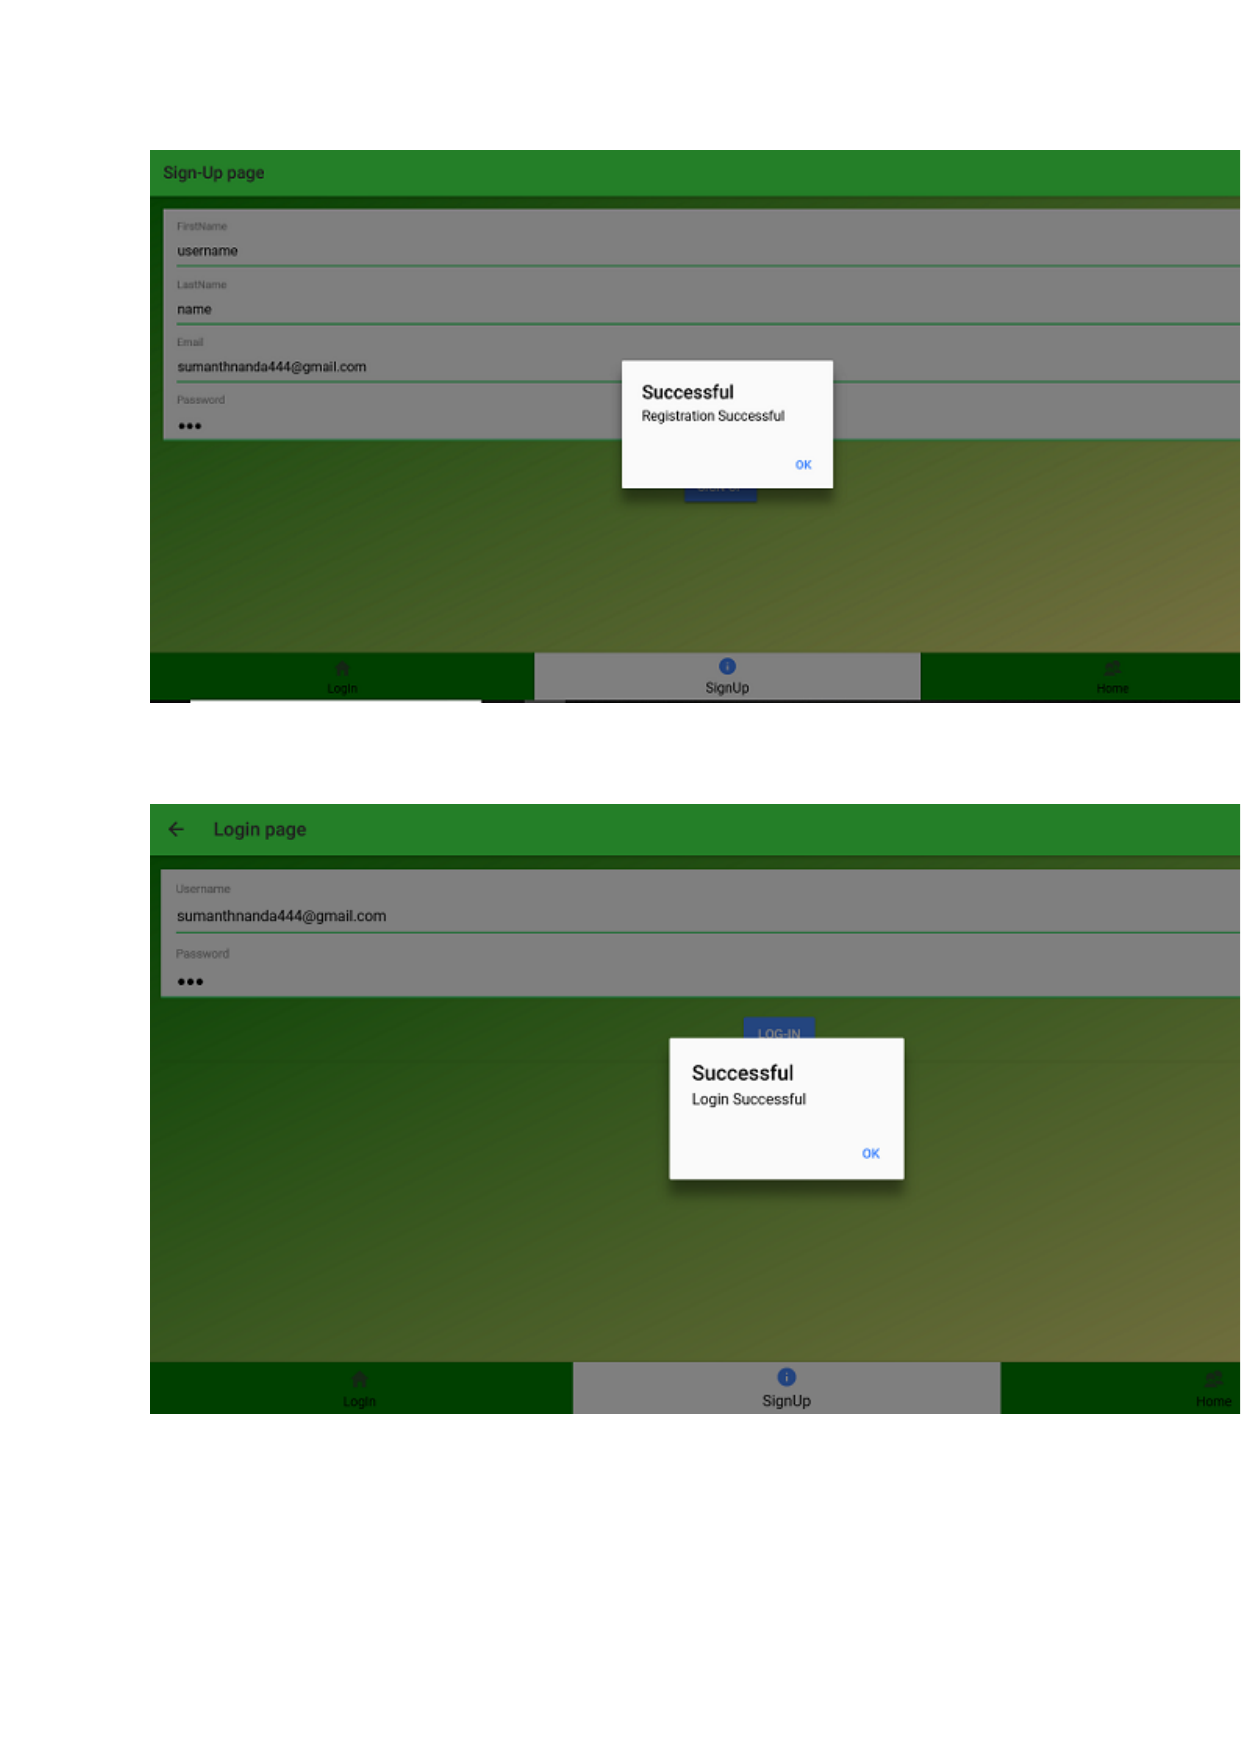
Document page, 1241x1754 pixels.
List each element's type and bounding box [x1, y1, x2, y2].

picture [150, 150, 1241, 703]
picture [150, 804, 1241, 1414]
